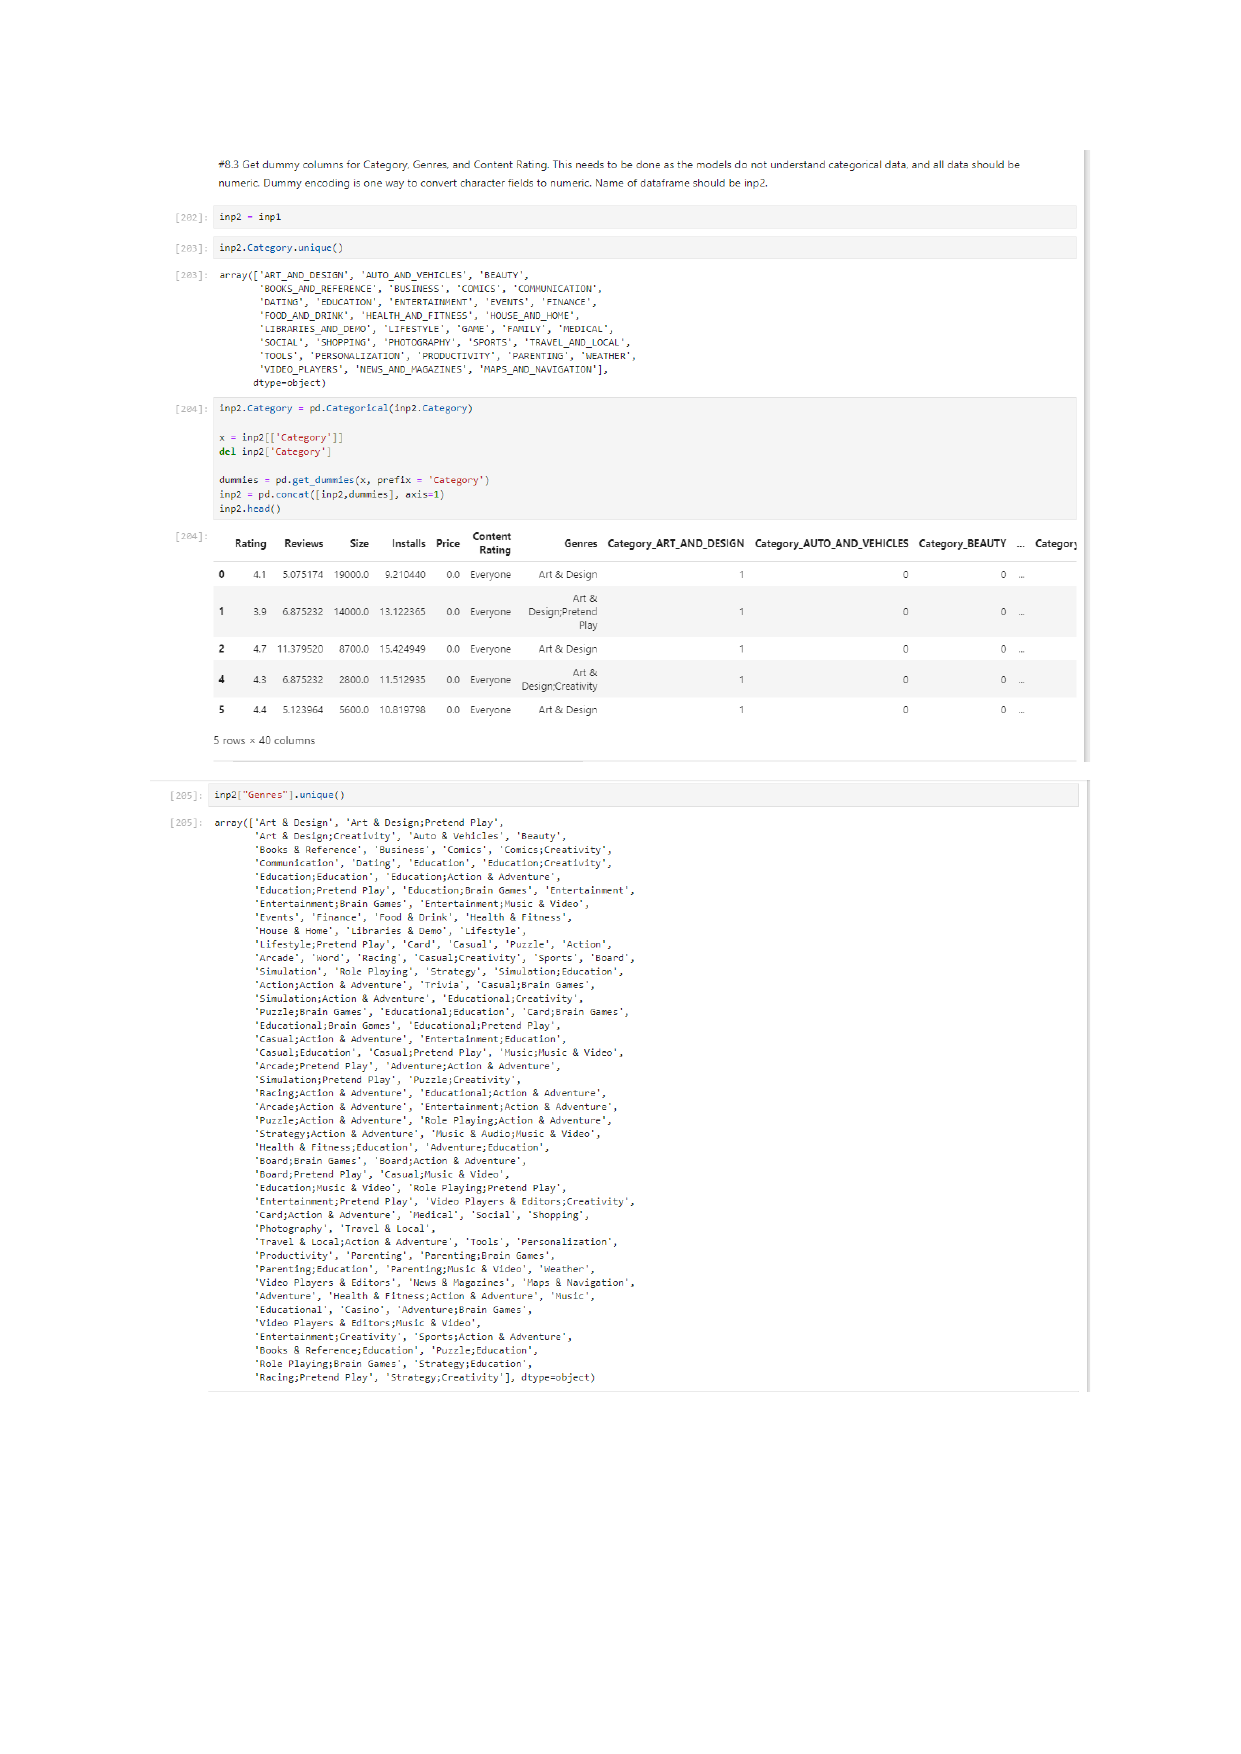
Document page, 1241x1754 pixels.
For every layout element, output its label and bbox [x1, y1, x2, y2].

picture [150, 780, 1091, 1392]
picture [150, 150, 1091, 762]
